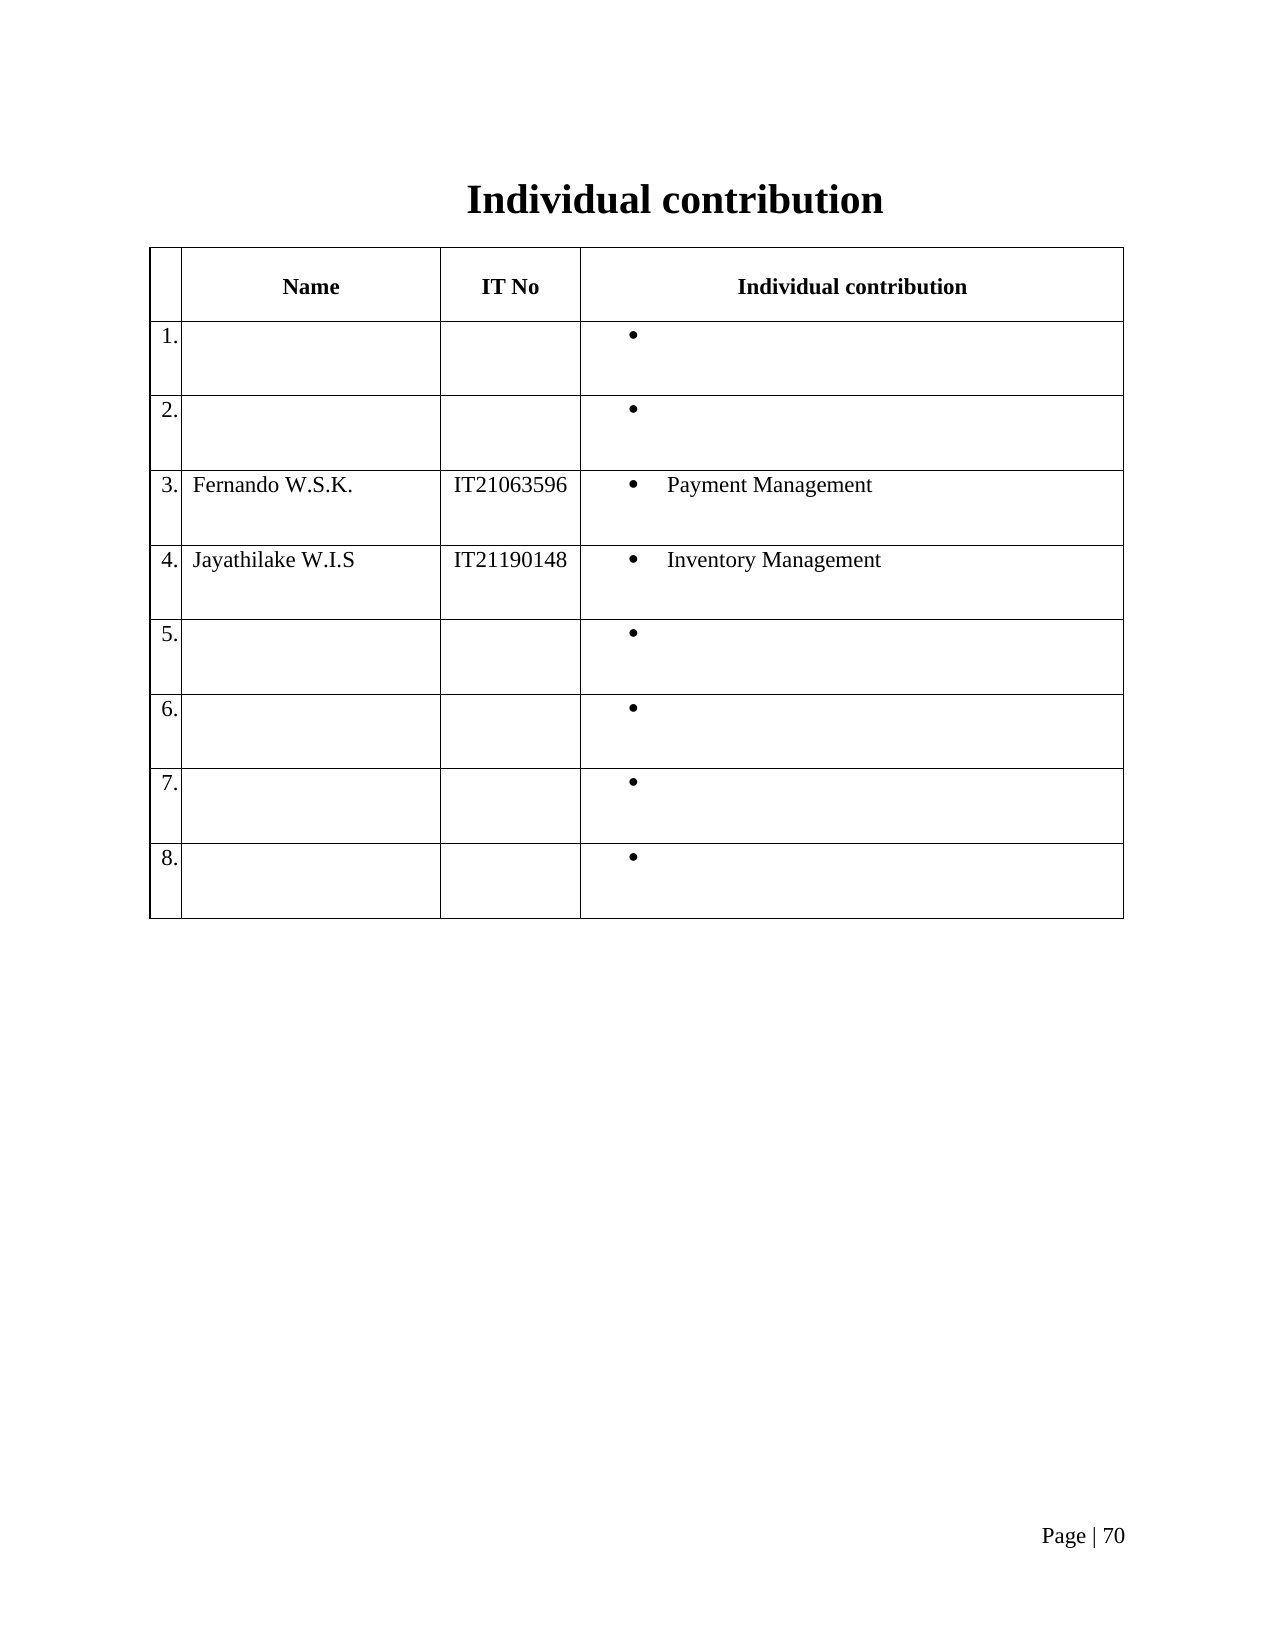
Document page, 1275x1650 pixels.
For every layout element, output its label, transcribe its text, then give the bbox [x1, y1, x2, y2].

table_cell [151, 546, 181, 619]
table_cell [581, 769, 1123, 843]
table_cell [182, 769, 440, 843]
table_cell [441, 695, 580, 768]
table_cell Payment Management [581, 471, 1123, 544]
table_header Name [182, 248, 440, 321]
table_cell [441, 620, 580, 694]
table_cell Inventory Management [581, 546, 1123, 619]
table_cell IT21190148 [441, 546, 580, 619]
table_cell Fernando W.S.K. [182, 471, 440, 544]
table_cell [151, 396, 181, 470]
table_cell [151, 620, 181, 694]
table_header Individual contribution [581, 248, 1123, 321]
table_cell [151, 695, 181, 768]
table_cell [151, 844, 181, 917]
table_cell [182, 396, 440, 470]
table_cell IT21063596 [441, 471, 580, 544]
table_cell [182, 844, 440, 917]
table_cell [151, 322, 181, 395]
table_cell [581, 844, 1123, 917]
table_header [151, 248, 181, 321]
table_cell [182, 322, 440, 395]
table_cell [151, 471, 181, 544]
table_cell [581, 396, 1123, 470]
table_cell [182, 620, 440, 694]
table_cell [581, 695, 1123, 768]
table_cell [581, 620, 1123, 694]
table_cell [441, 769, 580, 843]
table_cell [182, 695, 440, 768]
table_cell [151, 769, 181, 843]
table_cell [441, 322, 580, 395]
table_cell Jayathilake W.I.S [182, 546, 440, 619]
subtitle Individual contribution [225, 175, 1125, 223]
table_cell [581, 322, 1123, 395]
table_cell [441, 396, 580, 470]
table_header IT No [441, 248, 580, 321]
table_cell [441, 844, 580, 917]
